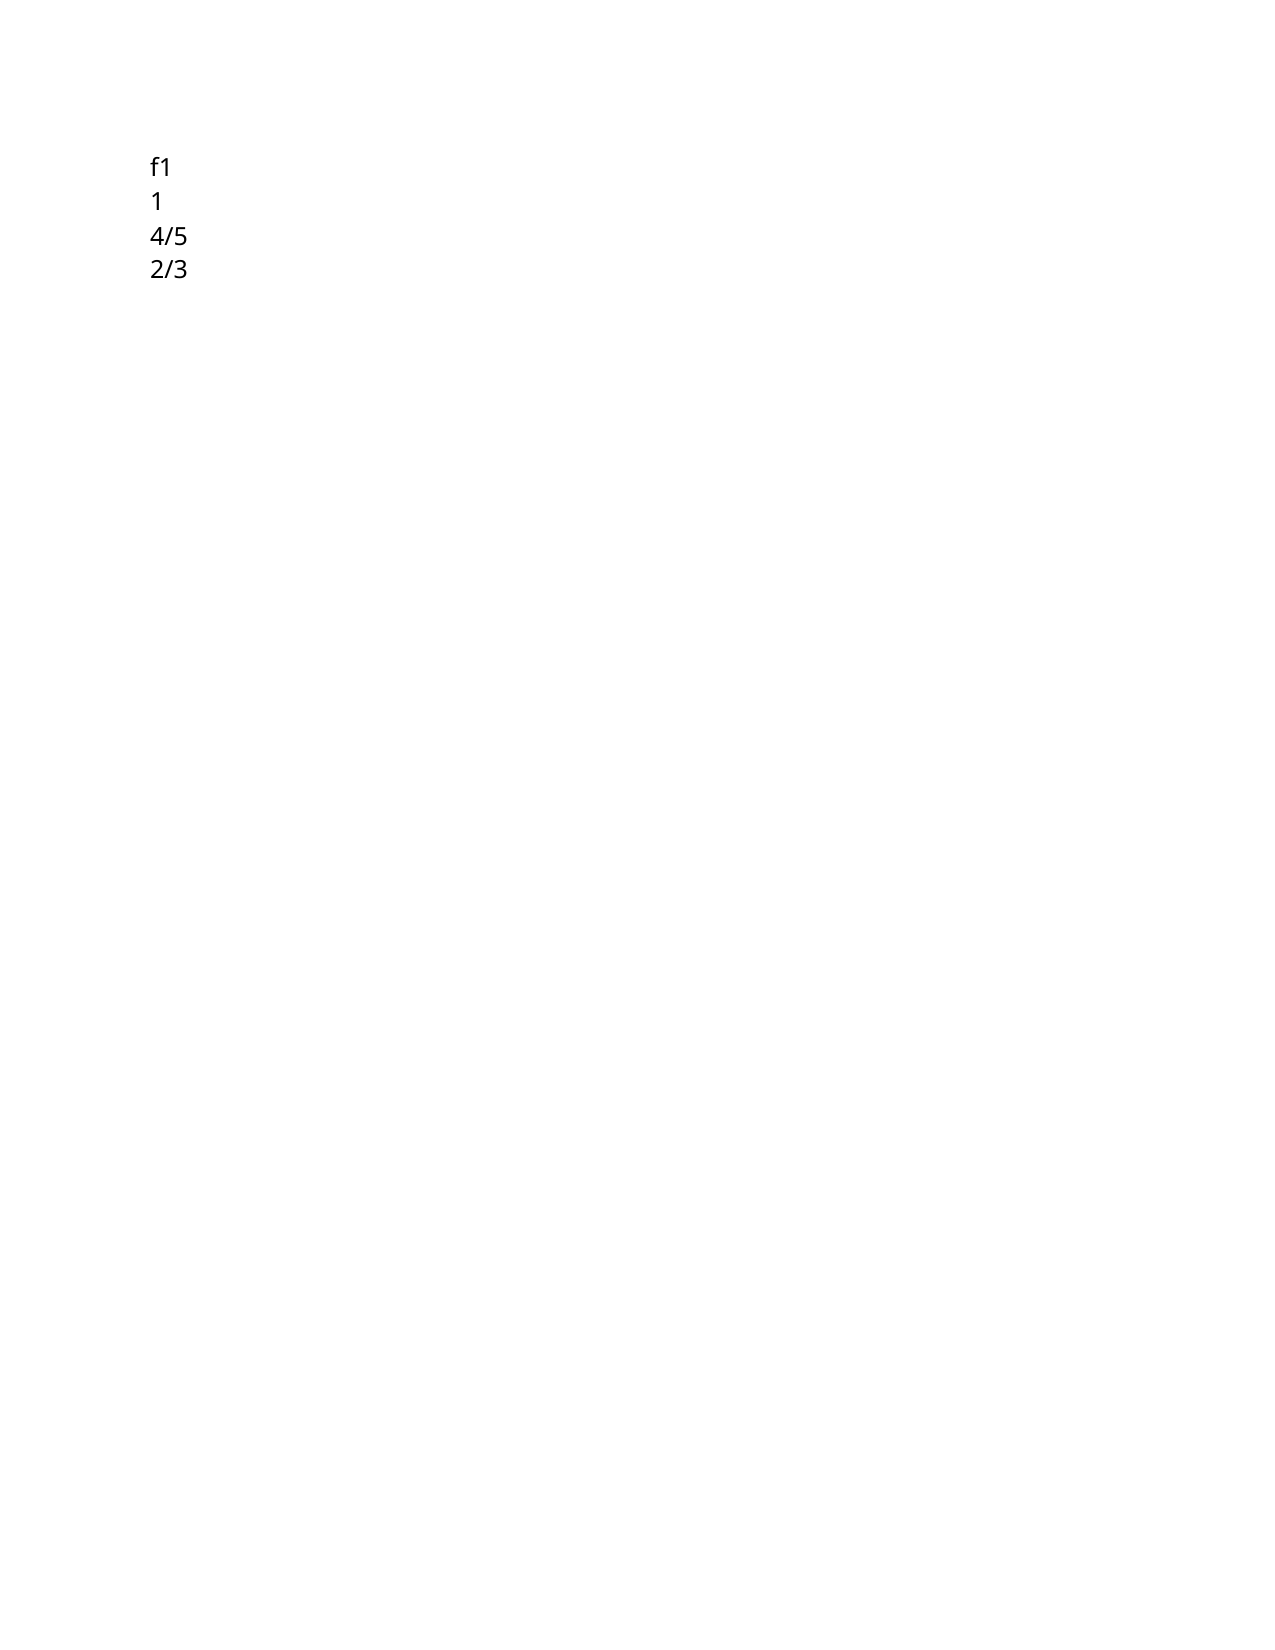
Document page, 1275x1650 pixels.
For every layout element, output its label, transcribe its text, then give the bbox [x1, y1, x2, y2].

text f1 [150, 150, 1125, 184]
text 2/3 [150, 252, 1125, 286]
text 1 [150, 184, 1125, 218]
text 4/5 [150, 218, 1125, 252]
